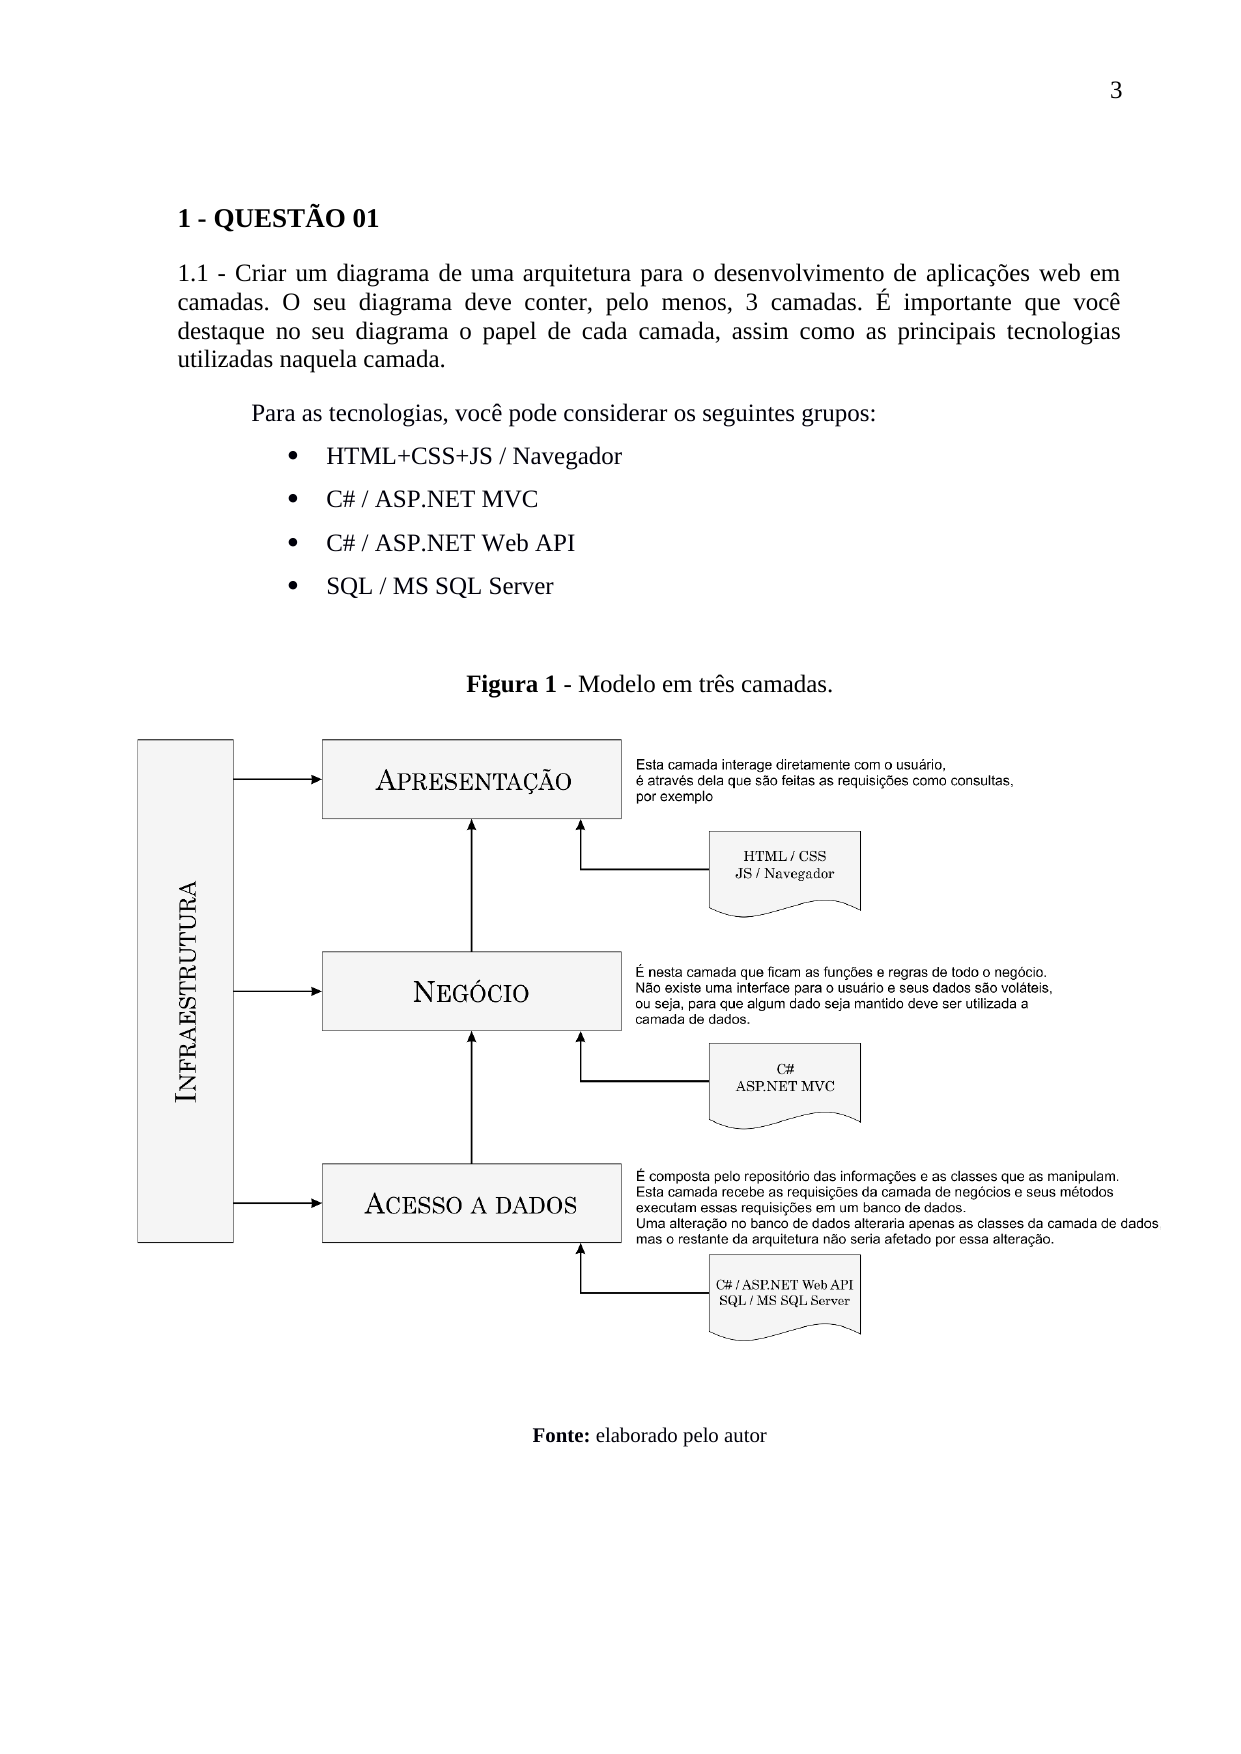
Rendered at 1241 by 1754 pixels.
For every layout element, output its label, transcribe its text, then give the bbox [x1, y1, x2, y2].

text Figura 1 - Modelo em três camadas. [177, 669, 1122, 698]
list SQL / MS SQL Server [288, 571, 1122, 599]
subtitle 1.1 - Criar um diagrama de uma arquitetura para o desenvolvimento de aplicações web em camadas. O seu diagrama deve conter, pelo menos, 3 camadas. É importante que você destaque no seu diagrama o papel de cada camada, assim como as principais tecnologias utilizadas naquela camada. [177, 258, 1122, 373]
text Fonte: elaborado pelo autor [177, 1423, 1122, 1447]
list C# / ASP.NET Web API [288, 528, 1122, 556]
picture [137, 739, 1161, 1341]
text Para as tecnologias, você pode considerar os seguintes grupos: [177, 398, 1122, 427]
list C# / ASP.NET MVC [288, 484, 1122, 513]
subtitle 1 - QUESTÃO 01 [177, 202, 1063, 233]
list HTML+CSS+JS / Navegador [288, 441, 1122, 470]
